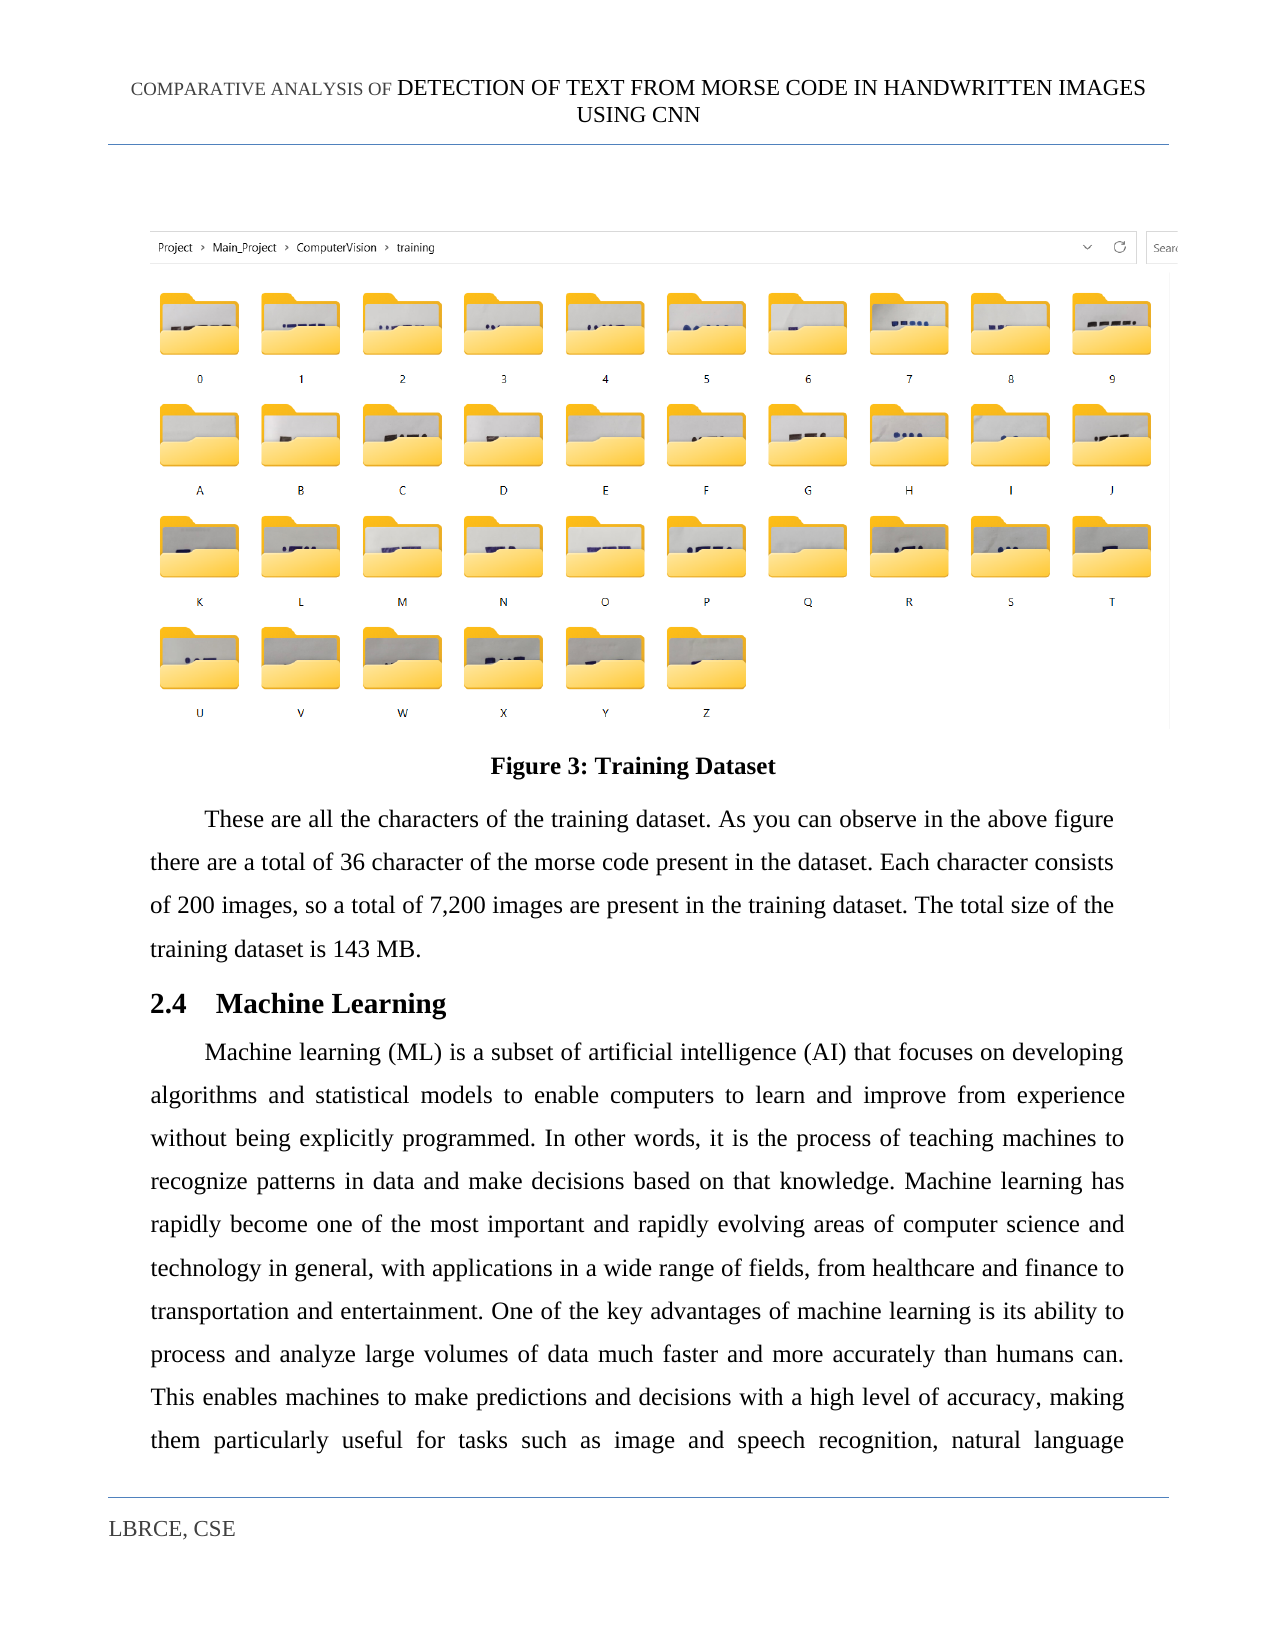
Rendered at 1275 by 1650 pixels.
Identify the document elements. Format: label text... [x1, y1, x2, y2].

text These are all the characters of the training dataset. As you can observe in the above figure there are a total of 36 character of the morse code present in the dataset. Each character consists of 200 images, so a total of 7,200 images are present in the training dataset. The total size of the training dataset is 143 MB. [150, 804, 1116, 962]
picture [150, 230, 1178, 729]
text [150, 1037, 1126, 1454]
text 2.4 Machine Learning [150, 986, 1116, 1020]
text Figure 3: Training Dataset [150, 751, 1116, 780]
